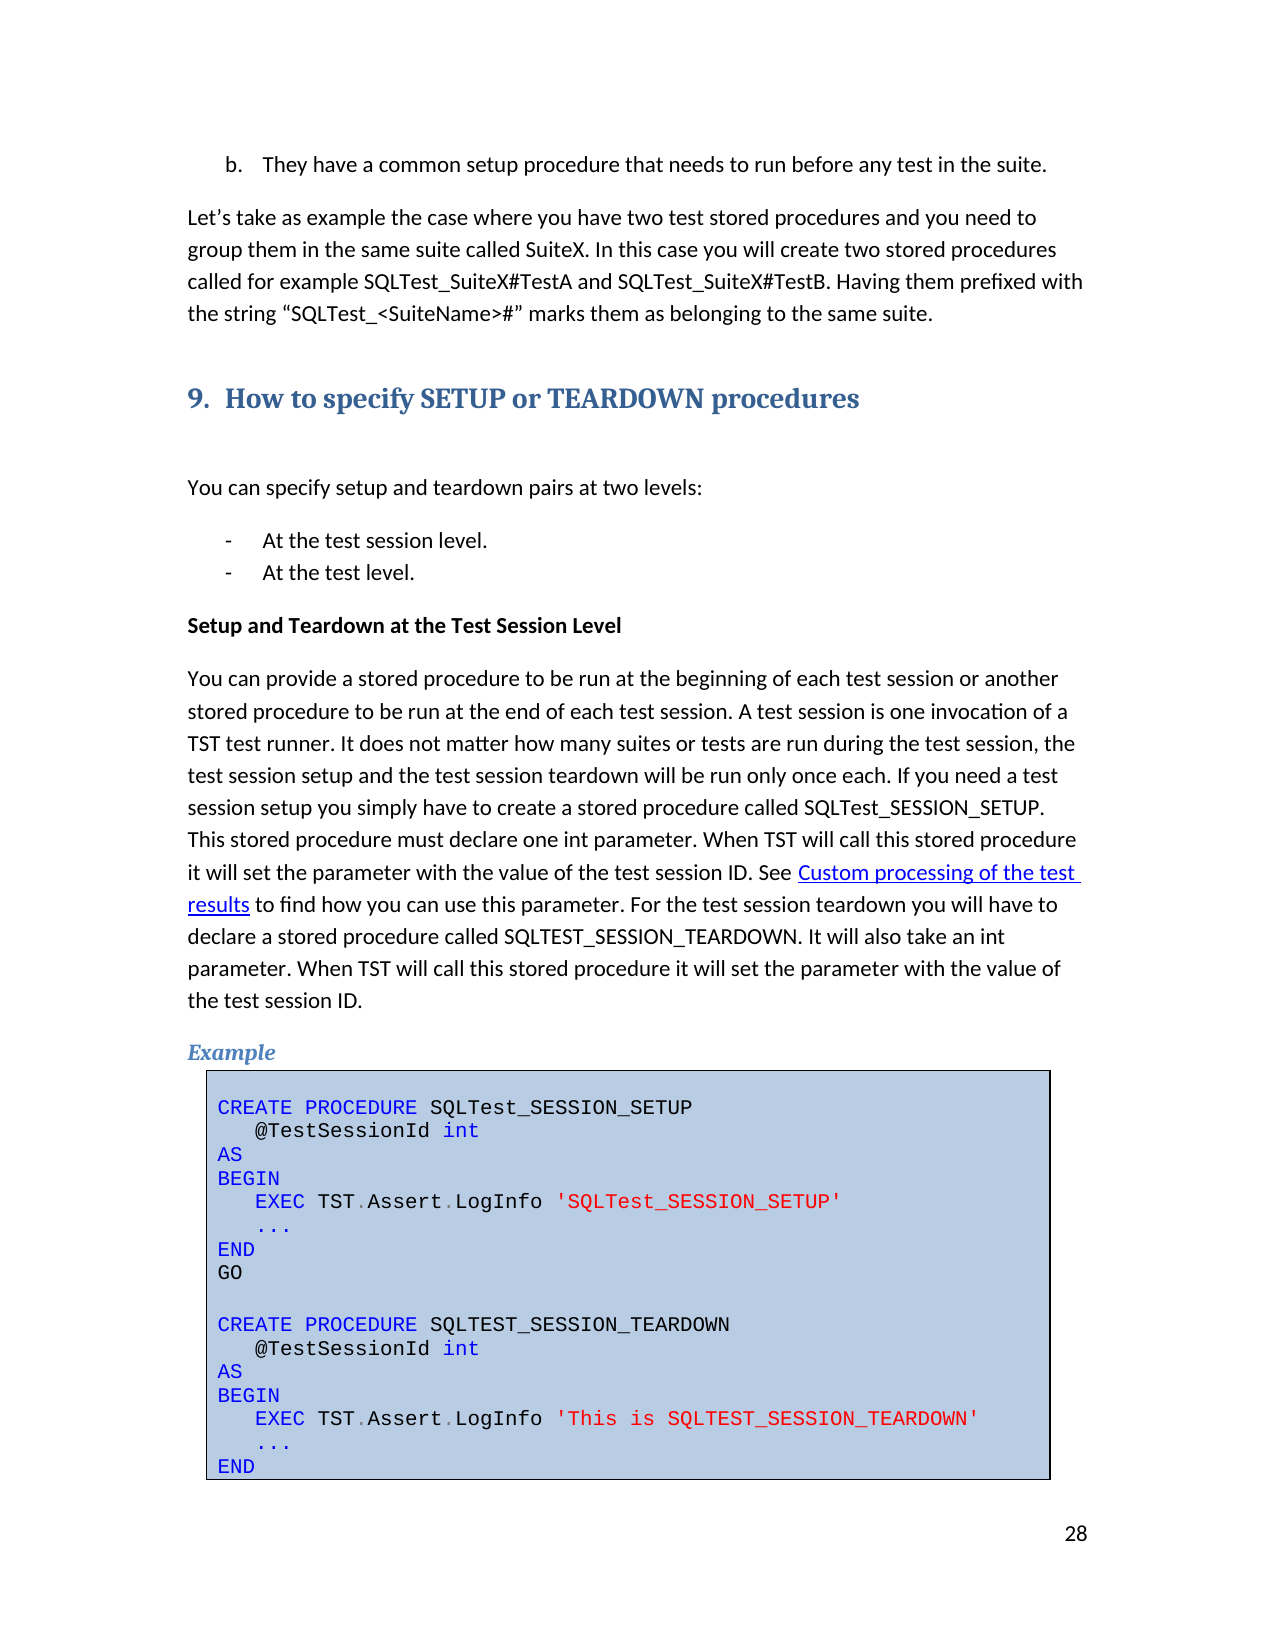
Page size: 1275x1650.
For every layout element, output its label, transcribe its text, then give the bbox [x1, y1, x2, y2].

text Let’s take as example the case where you have two test stored procedures and you need to group them in the same suite called SuiteX. In this case you will create two stored procedures called for example SQLTest_SuiteX#TestA and SQLTest_SuiteX#TestB. Having them prefixed with the string “SQLTest_<SuiteName>#” marks them as belonging to the same suite. [187, 203, 1087, 328]
list They have a common setup procedure that needs to run before any test in the suite. [225, 150, 1087, 178]
text You can provide a stored procedure to be run at the beginning of each test session or another stored procedure to be run at the end of each test session. A test session is one invocation of a TST test runner. It does not matter how many suites or tests are run during the test session, the test session setup and the test session teardown will be run only once each. If you need a test session setup you simply have to create a stored procedure called SQLTest_SESSION_SETUP. This stored procedure must declare one int parameter. When TST will call this stored procedure it will set the parameter with the value of the test session ID. See Custom processing of the test results to find how you can use this parameter. For the test session teardown you will have to declare a stored procedure called SQLTEST_SESSION_TEARDOWN. It will also take an int parameter. When TST will call this stored procedure it will set the parameter with the value of the test session ID. [187, 664, 1087, 1014]
list At the test session level. [225, 526, 1087, 554]
text You can specify setup and teardown pairs at two levels: [187, 473, 1087, 501]
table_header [207, 1071, 1049, 1479]
list At the test level. [225, 558, 1087, 587]
subtitle How to specify SETUP or TEARDOWN procedures [187, 382, 1087, 415]
text Setup and Teardown at the Test Session Level [187, 612, 1087, 639]
subtitle Example [187, 1039, 1087, 1066]
